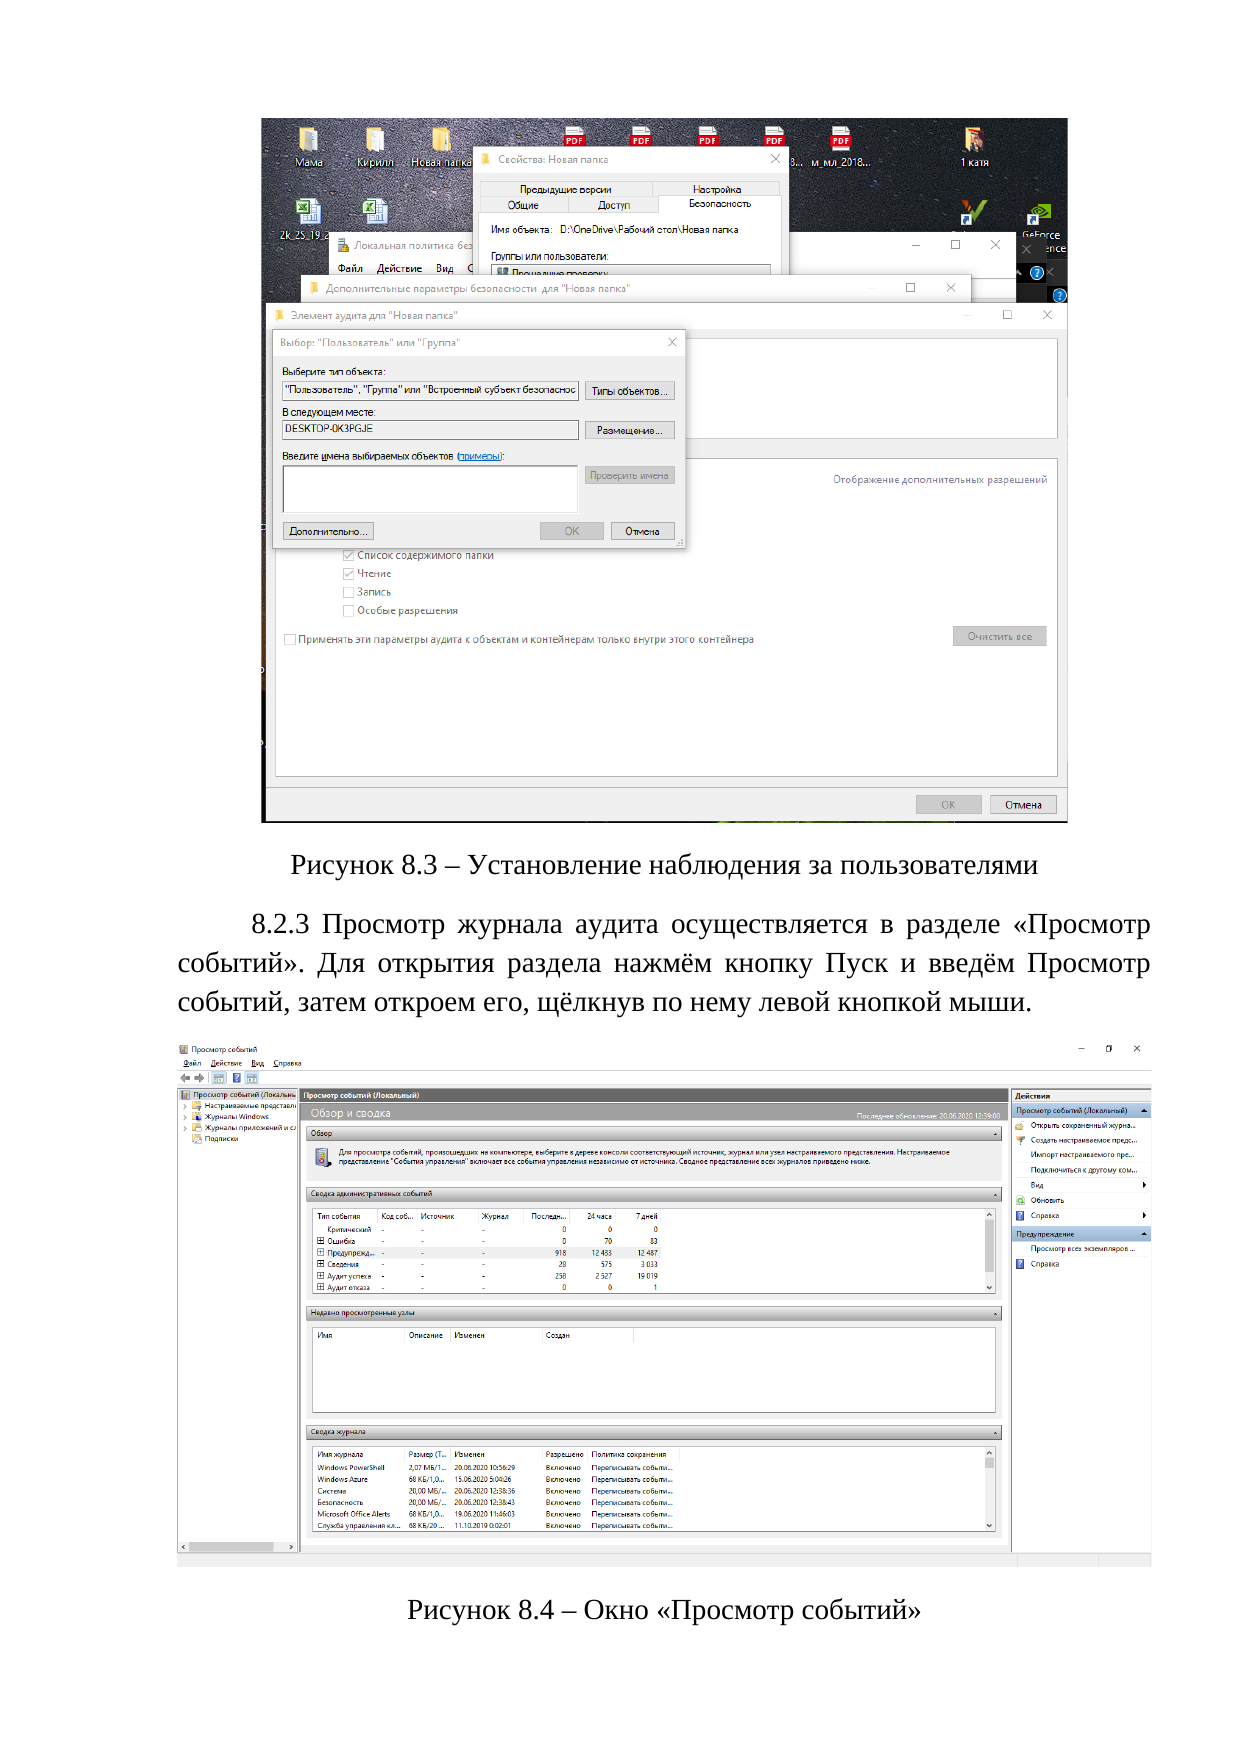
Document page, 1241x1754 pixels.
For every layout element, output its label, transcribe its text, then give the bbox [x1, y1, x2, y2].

picture [261, 118, 1068, 823]
picture [177, 1043, 1152, 1567]
text Рисунок 8.4 – Окно «Просмотр событий» [177, 1592, 1152, 1625]
text 8.2.3 Просмотр журнала аудита осуществляется в разделе «Просмотр событий». Для открытия раздела нажмём кнопку Пуск и введём Просмотр событий, затем откроем его, щёлкнув по нему левой кнопкой мыши. [177, 907, 1152, 1017]
text Рисунок 8.3 – Установление наблюдения за пользователями [177, 847, 1152, 881]
